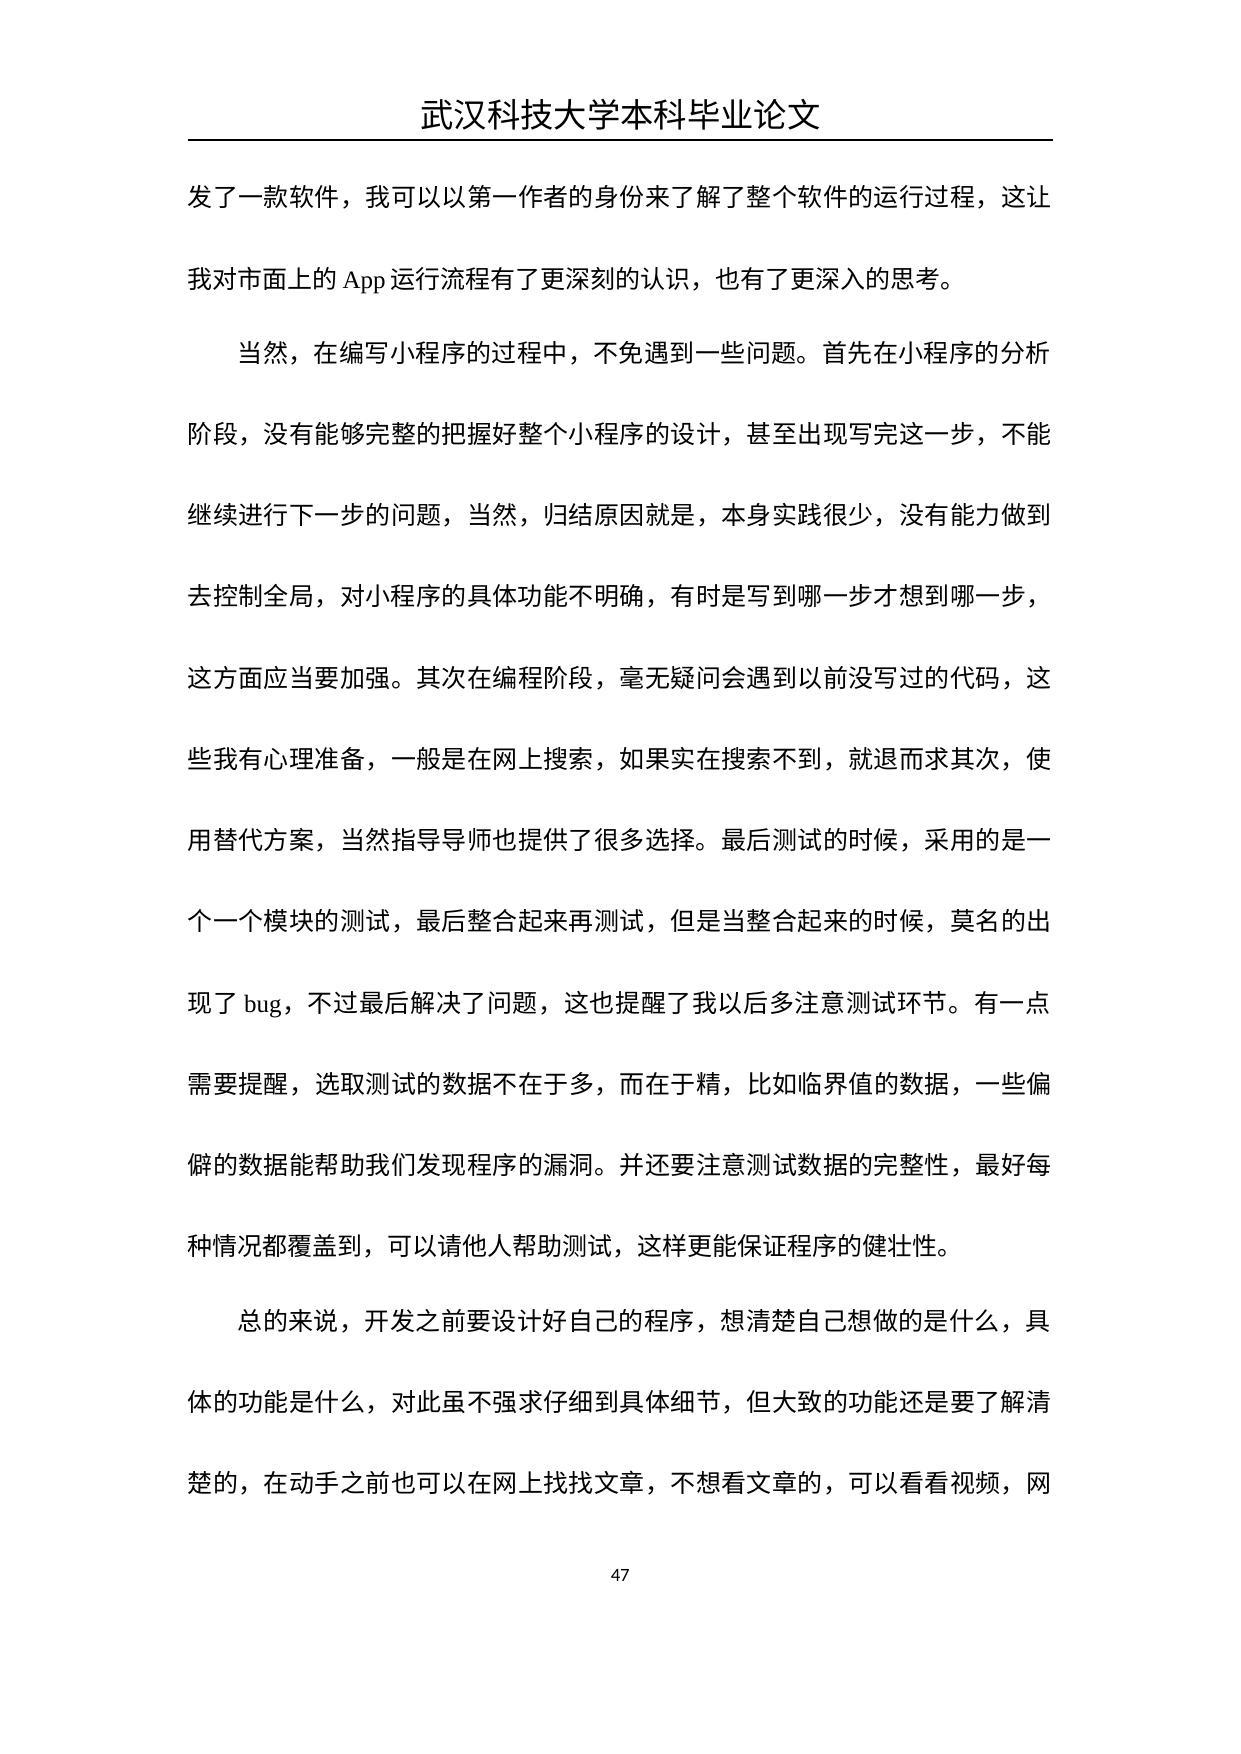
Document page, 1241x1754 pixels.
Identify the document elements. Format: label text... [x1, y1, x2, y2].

text 当然，在编写小程序的过程中，不免遇到一些问题。首先在小程序的分析阶段，没有能够完整的把握好整个小程序的设计，甚至出现写完这一步，不能继续进行下一步的问题，当然，归结原因就是，本身实践很少，没有能力做到去控制全局，对小程序的具体功能不明确，有时是写到哪一步才想到哪一步，这方面应当要加强。其次在编程阶段，毫无疑问会遇到以前没写过的代码，这些我有心理准备，一般是在网上搜索，如果实在搜索不到，就退而求其次，使用替代方案，当然指导导师也提供了很多选择。最后测试的时候，采用的是一个一个模块的测试，最后整合起来再测试，但是当整合起来的时候，莫名的出现了bug，不过最后解决了问题，这也提醒了我以后多注意测试环节。有一点需要提醒，选取测试的数据不在于多，而在于精，比如临界值的数据，一些偏僻的数据能帮助我们发现程序的漏洞。并还要注意测试数据的完整性，最好每种情况都覆盖到，可以请他人帮助测试，这样更能保证程序的健壮性。 [187, 319, 1053, 1277]
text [187, 1287, 1053, 1514]
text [187, 163, 1053, 310]
